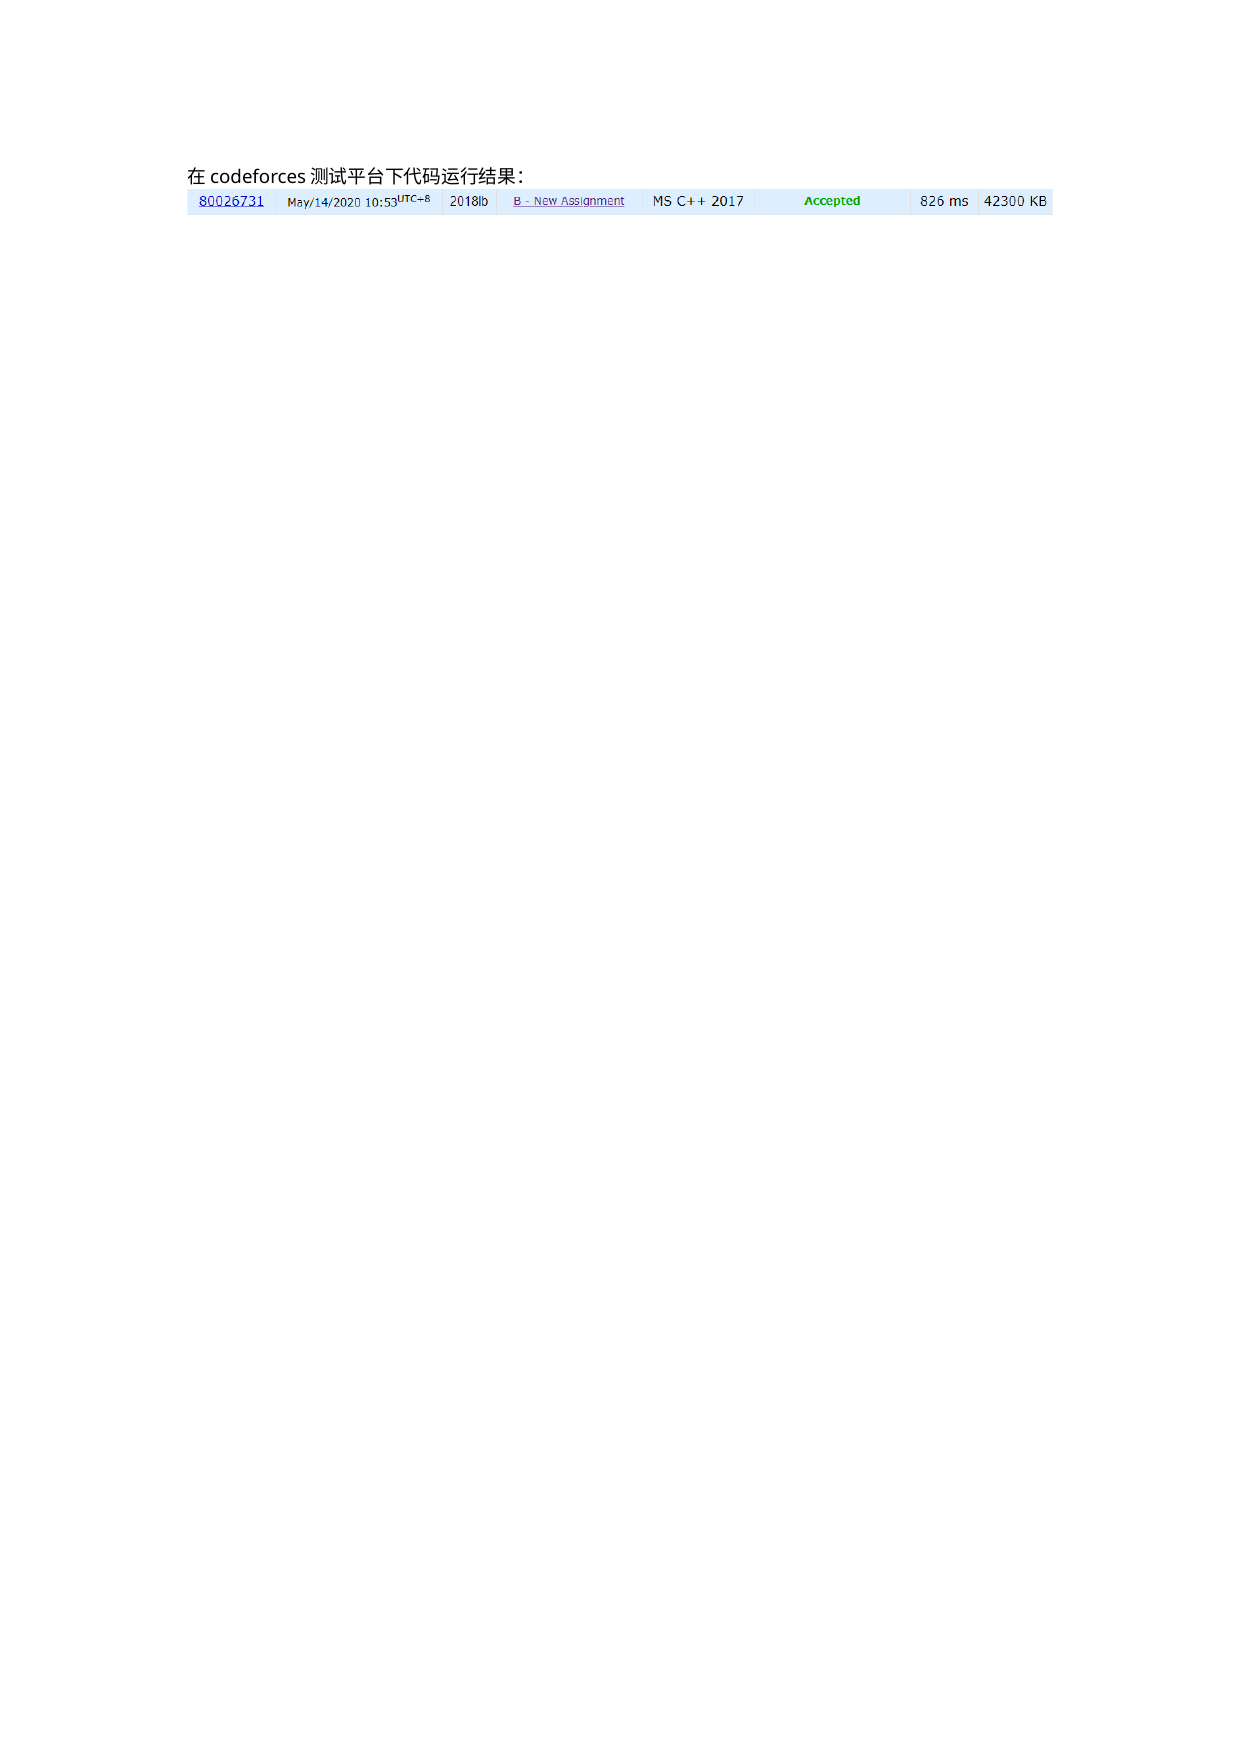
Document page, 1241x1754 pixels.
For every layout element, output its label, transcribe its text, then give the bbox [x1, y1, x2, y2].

text 在codeforces测试平台下代码运行结果： [187, 162, 1053, 189]
picture [187, 189, 1053, 215]
